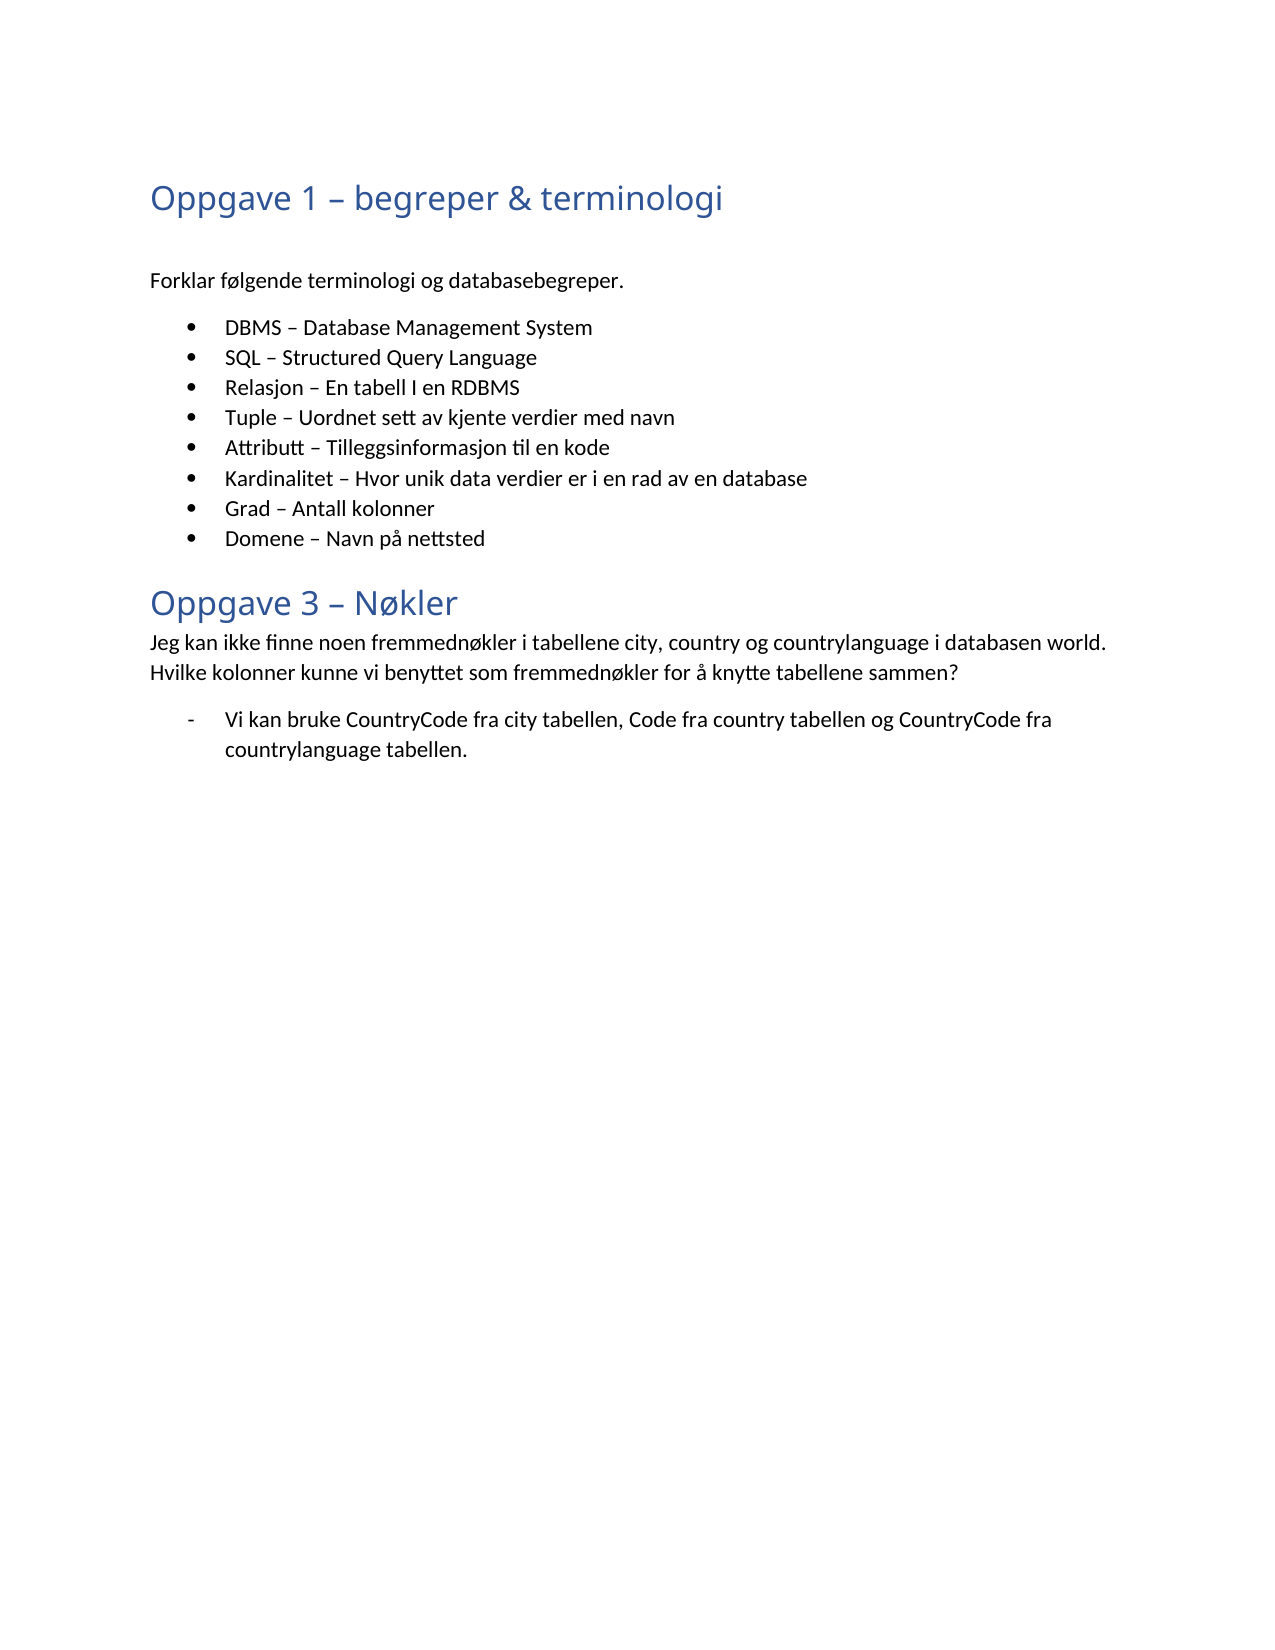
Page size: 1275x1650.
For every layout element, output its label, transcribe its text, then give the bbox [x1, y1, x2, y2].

subtitle Oppgave 1 – begreper & terminologi [150, 175, 1125, 220]
list Kardinalitet – Hvor unik data verdier er i en rad av en database [187, 464, 1125, 492]
subtitle Oppgave 3 – Nøkler [150, 579, 1125, 625]
list Tuple – Uordnet sett av kjente verdier med navn [187, 403, 1125, 431]
list Relasjon – En tabell I en RDBMS [187, 373, 1125, 401]
list Grad – Antall kolonner [187, 494, 1125, 522]
text Jeg kan ikke finne noen fremmednøkler i tabellene city, country og countrylanguage i databasen world. Hvilke kolonner kunne vi benyttet som fremmednøkler for å knytte tabellene sammen? [150, 628, 1125, 687]
list DBMS – Database Management System [187, 313, 1125, 341]
list Domene – Navn på nettsted [187, 524, 1125, 552]
list Vi kan bruke CountryCode fra city tabellen, Code fra country tabellen og CountryCode fra countrylanguage tabellen. [187, 705, 1125, 764]
list SQL – Structured Query Language [187, 343, 1125, 371]
list Attributt – Tilleggsinformasjon til en kode [187, 433, 1125, 462]
text Forklar følgende terminologi og databasebegreper. [150, 266, 1125, 294]
